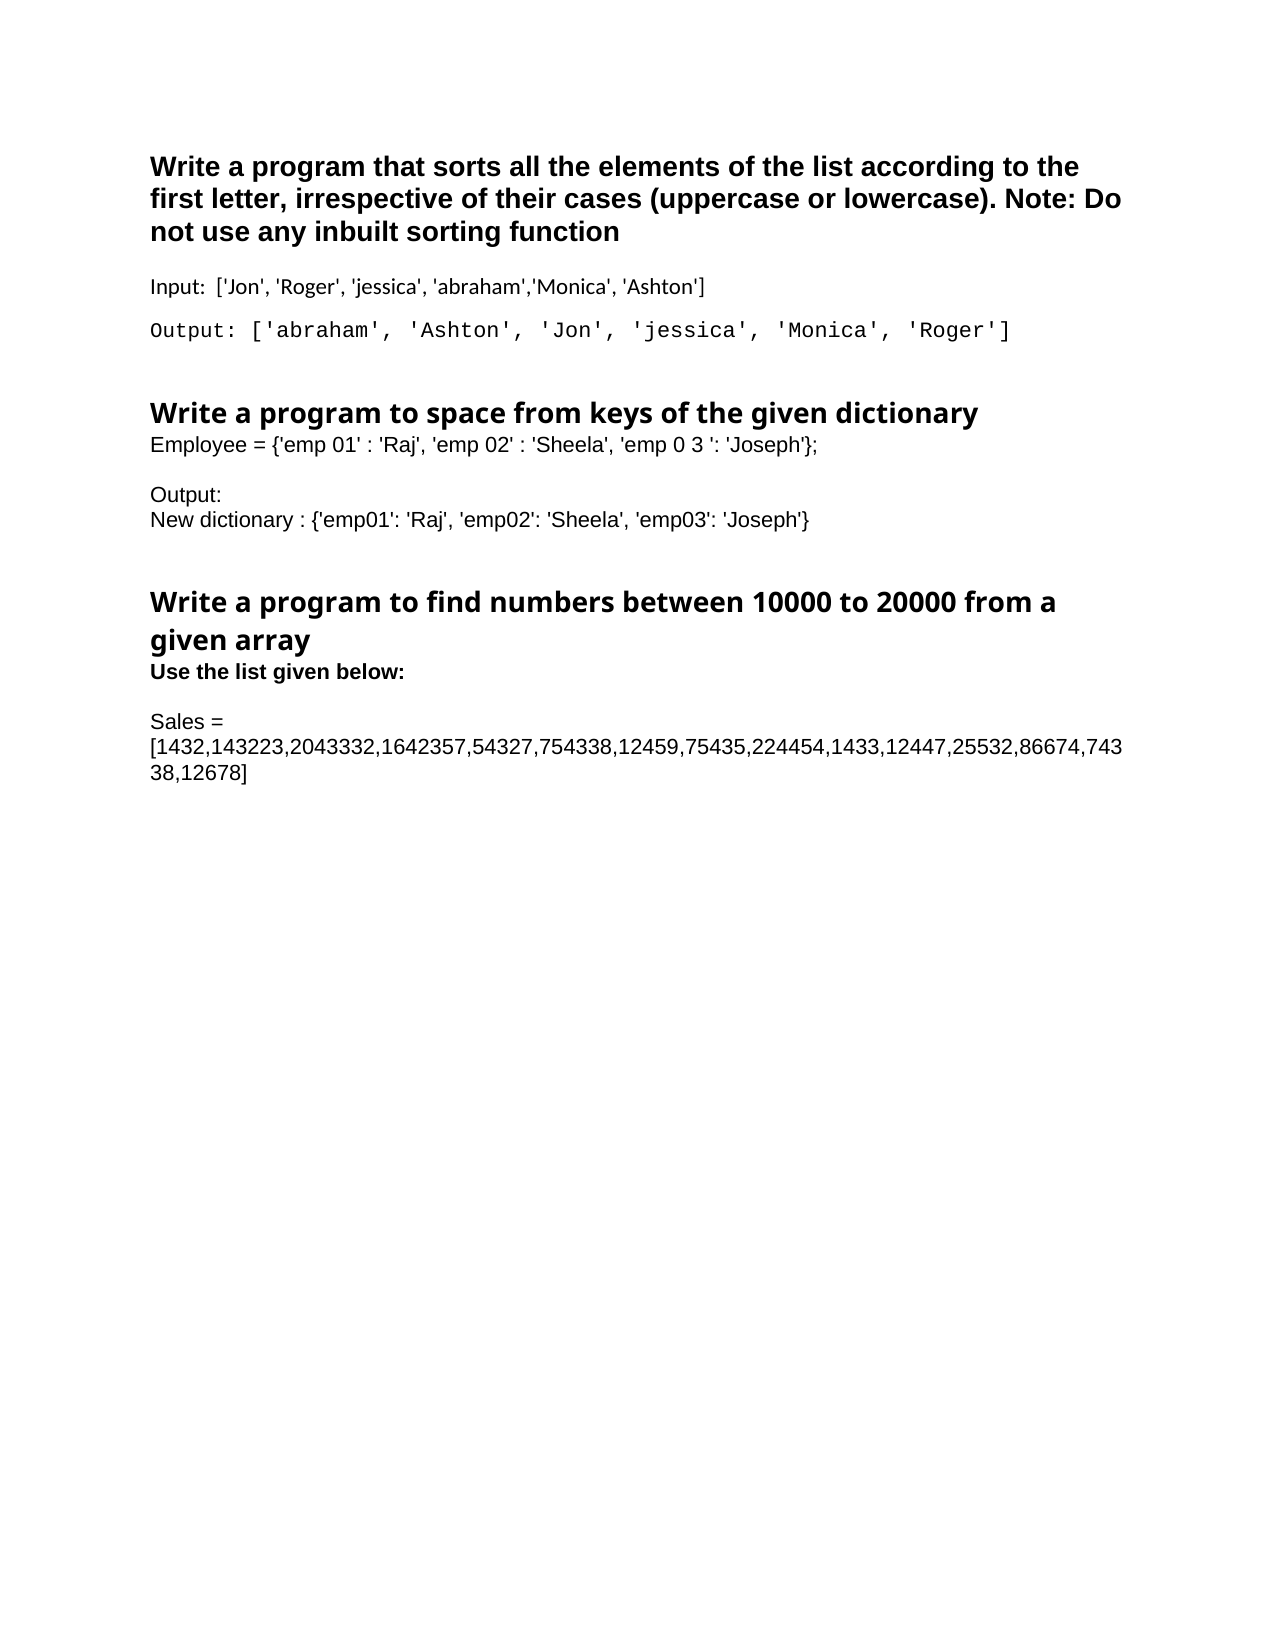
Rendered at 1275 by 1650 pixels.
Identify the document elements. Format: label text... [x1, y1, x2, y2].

text Output: ['abraham', 'Ashton', 'Jon', 'jessica', 'Monica', 'Roger'] [150, 319, 1125, 344]
subtitle Write a program that sorts all the elements of the list according to the first letter, irrespective of their cases (uppercase or lowercase). Note: Do not use any inbuilt sorting function [150, 150, 1125, 247]
text Use the list given below: [150, 659, 1125, 684]
text Input: ['Jon', 'Roger', 'jessica', 'abraham','Monica', 'Ashton'] [150, 272, 1125, 300]
subtitle Write a program to find numbers between 10000 to 20000 from a given array [150, 582, 1125, 659]
text Sales = [1432,143223,2043332,1642357,54327,754338,12459,75435,224454,1433,12447,25532,86674,74338,12678] [150, 709, 1125, 785]
text Output: New dictionary : {'emp01': 'Raj', 'emp02': 'Sheela', 'emp03': 'Joseph'} [150, 482, 1125, 533]
subtitle Write a program to space from keys of the given dictionary [150, 394, 1125, 432]
text Employee = {'emp 01' : 'Raj', 'emp 02' : 'Sheela', 'emp 0 3 ': 'Joseph'}; [150, 432, 1125, 457]
